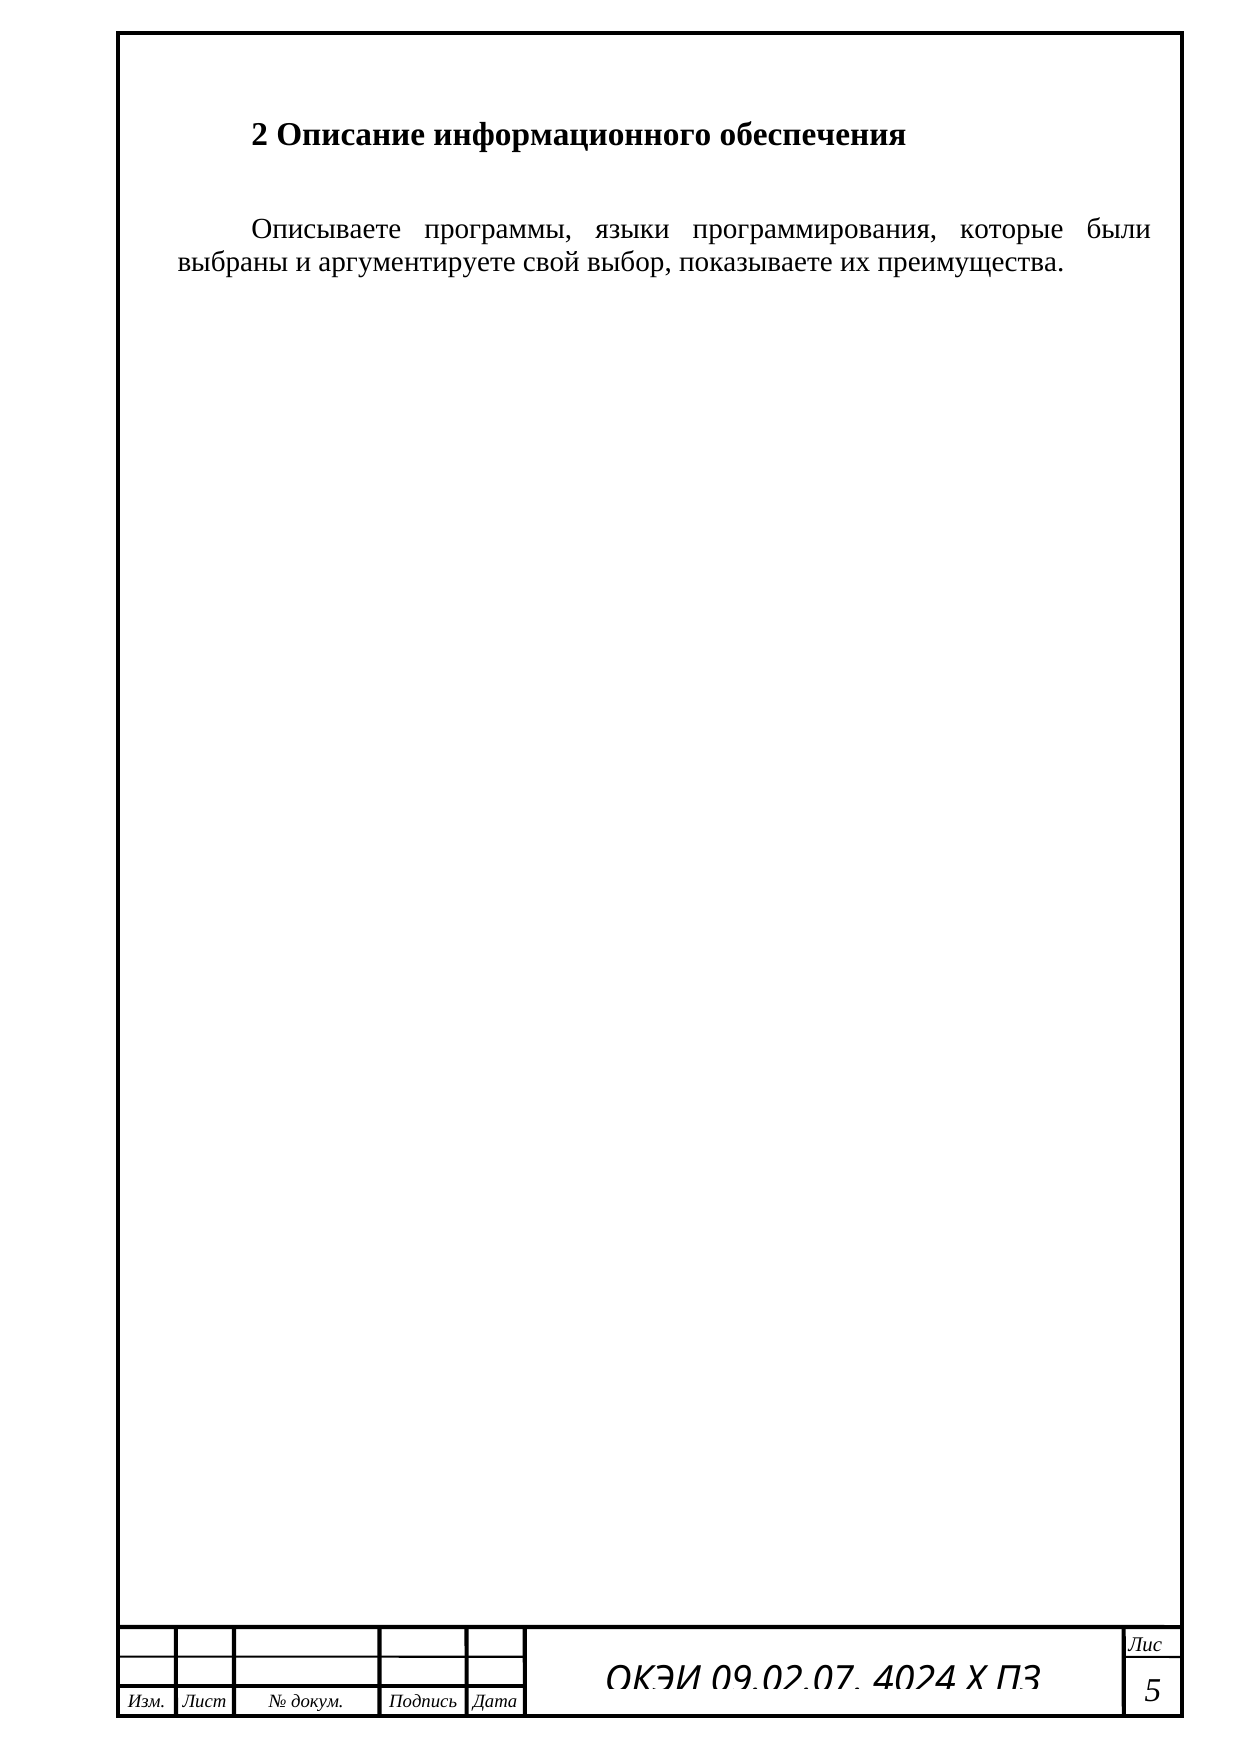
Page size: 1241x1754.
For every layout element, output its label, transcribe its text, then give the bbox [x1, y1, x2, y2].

list 2 Описание информационного обеспечения [177, 118, 1152, 152]
text Описываете программы, языки программирования, которые были выбраны и аргументируете свой выбор, показываете их преимущества. [177, 211, 1152, 278]
